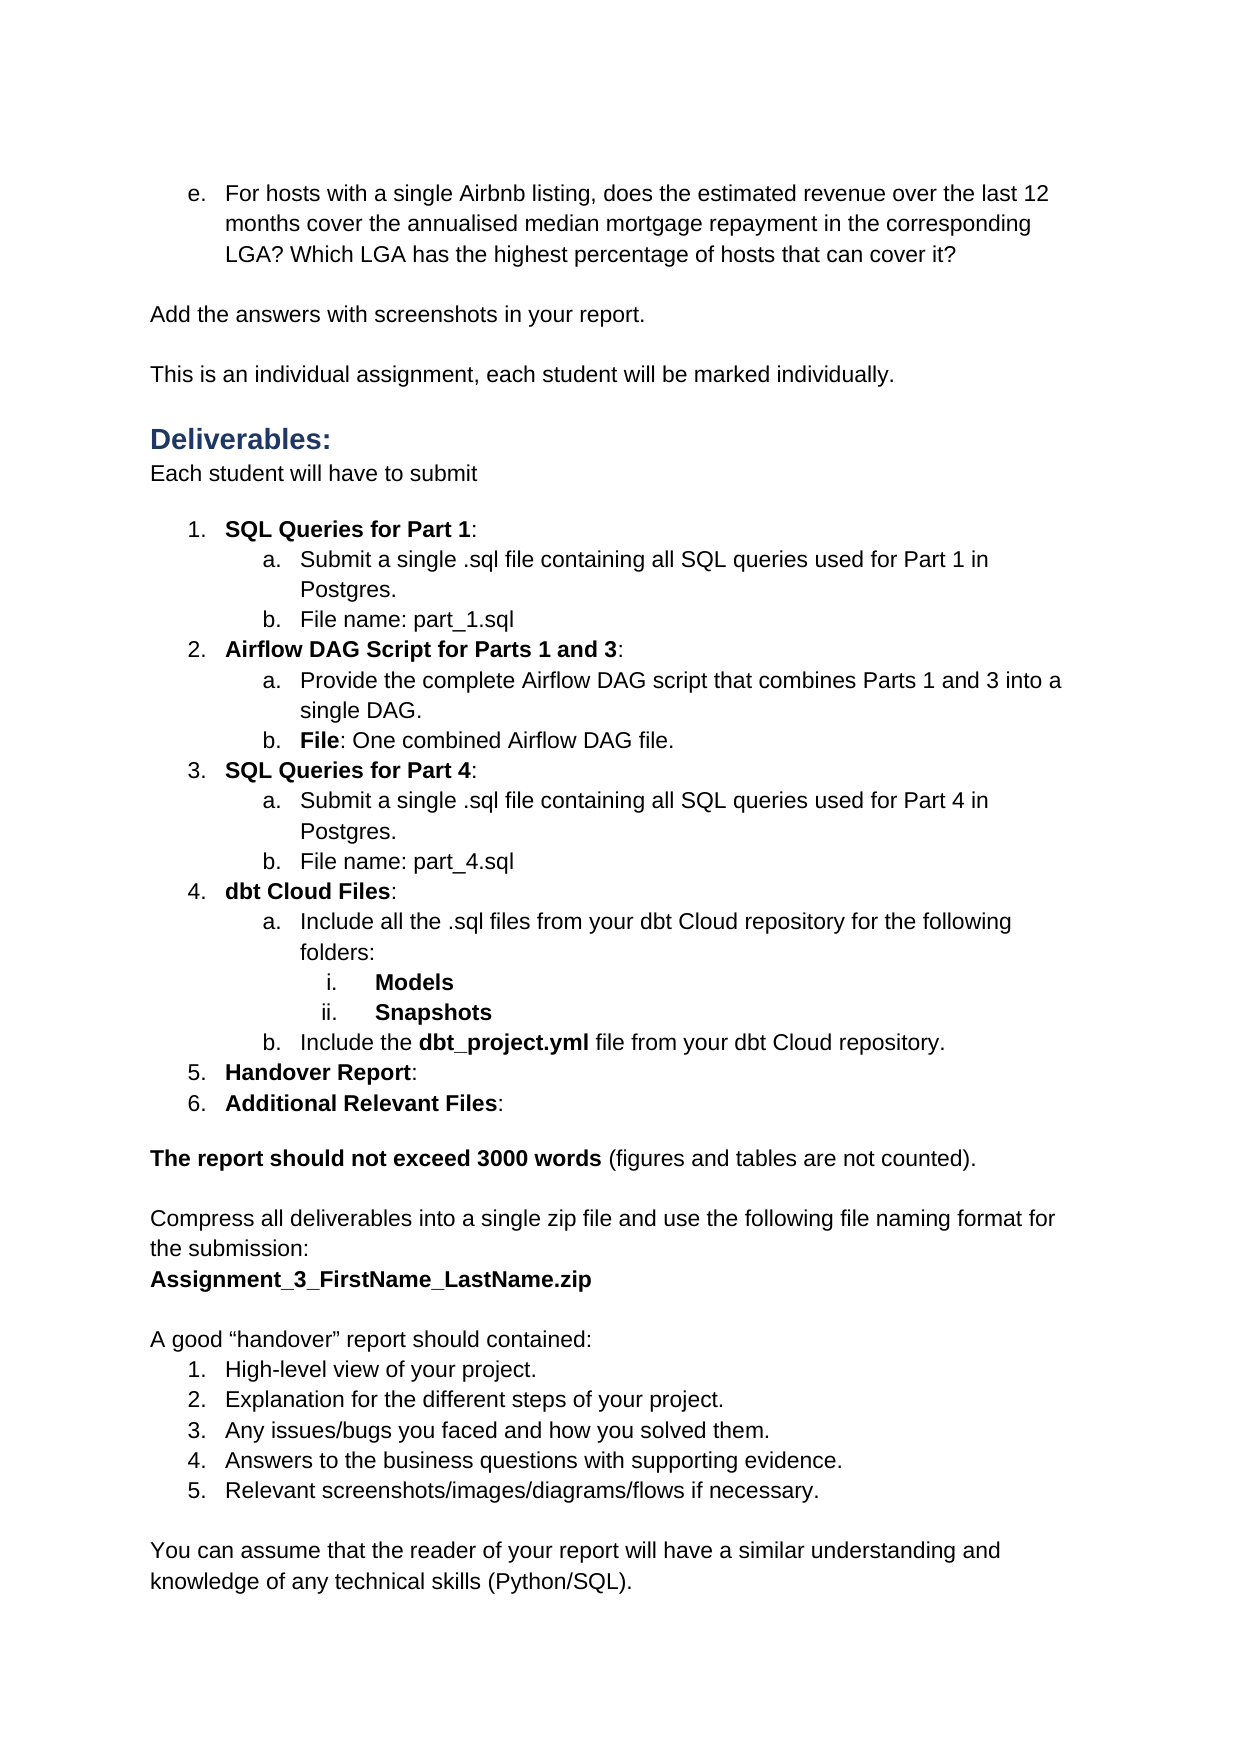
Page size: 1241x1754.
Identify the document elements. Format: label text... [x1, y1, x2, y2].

list Airflow DAG Script for Parts 1 and 3: [187, 636, 1090, 663]
list High-level view of your project. [187, 1356, 1090, 1383]
text A good “handover” report should contained: [150, 1326, 1090, 1352]
list Additional Relevant Files: [187, 1089, 1090, 1116]
list Snapshots [337, 999, 1090, 1025]
list Provide the complete Airflow DAG script that combines Parts 1 and 3 into a single DAG. [262, 667, 1090, 723]
list Include the dbt_project.yml file from your dbt Cloud repository. [262, 1029, 1090, 1056]
text Compress all deliverables into a single zip file and use the following file naming format for the submission: [150, 1205, 1090, 1262]
list File name: part_4.sql [262, 848, 1090, 874]
text Assignment_3_FirstName_LastName.zip [150, 1266, 1090, 1292]
list Relevant screenshots/images/diagrams/flows if necessary. [187, 1477, 1090, 1503]
list Any issues/bugs you faced and how you solved them. [187, 1417, 1090, 1443]
list Answers to the business questions with supporting evidence. [187, 1447, 1090, 1473]
list Explanation for the different steps of your project. [187, 1386, 1090, 1413]
list File: One combined Airflow DAG file. [262, 727, 1090, 753]
list SQL Queries for Part 4: [187, 757, 1090, 784]
text This is an individual assignment, each student will be marked individually. [150, 361, 1090, 388]
list Models [337, 969, 1090, 995]
list Submit a single .sql file containing all SQL queries used for Part 4 in Postgres. [262, 787, 1090, 844]
list File name: part_1.sql [262, 606, 1090, 633]
list For hosts with a single Airbnb listing, does the estimated revenue over the last 12 months cover the annualised median mortgage repayment in the corresponding LGA? Which LGA has the highest percentage of hosts that can cover it? [187, 180, 1090, 267]
list Submit a single .sql file containing all SQL queries used for Part 1 in Postgres. [262, 546, 1090, 602]
text Deliverables: [150, 422, 1090, 455]
list Include all the .sql files from your dbt Cloud repository for the following folders: [262, 908, 1090, 965]
text Each student will have to submit [150, 460, 1090, 487]
text You can assume that the reader of your report will have a similar understanding and knowledge of any technical skills (Python/SQL). [150, 1537, 1090, 1594]
list SQL Queries for Part 1: [187, 516, 1090, 542]
text Add the answers with screenshots in your report. [150, 301, 1090, 327]
list Handover Report: [187, 1059, 1090, 1086]
list dbt Cloud Files: [187, 878, 1090, 904]
text The report should not exceed 3000 words (figures and tables are not counted). [150, 1145, 1090, 1171]
